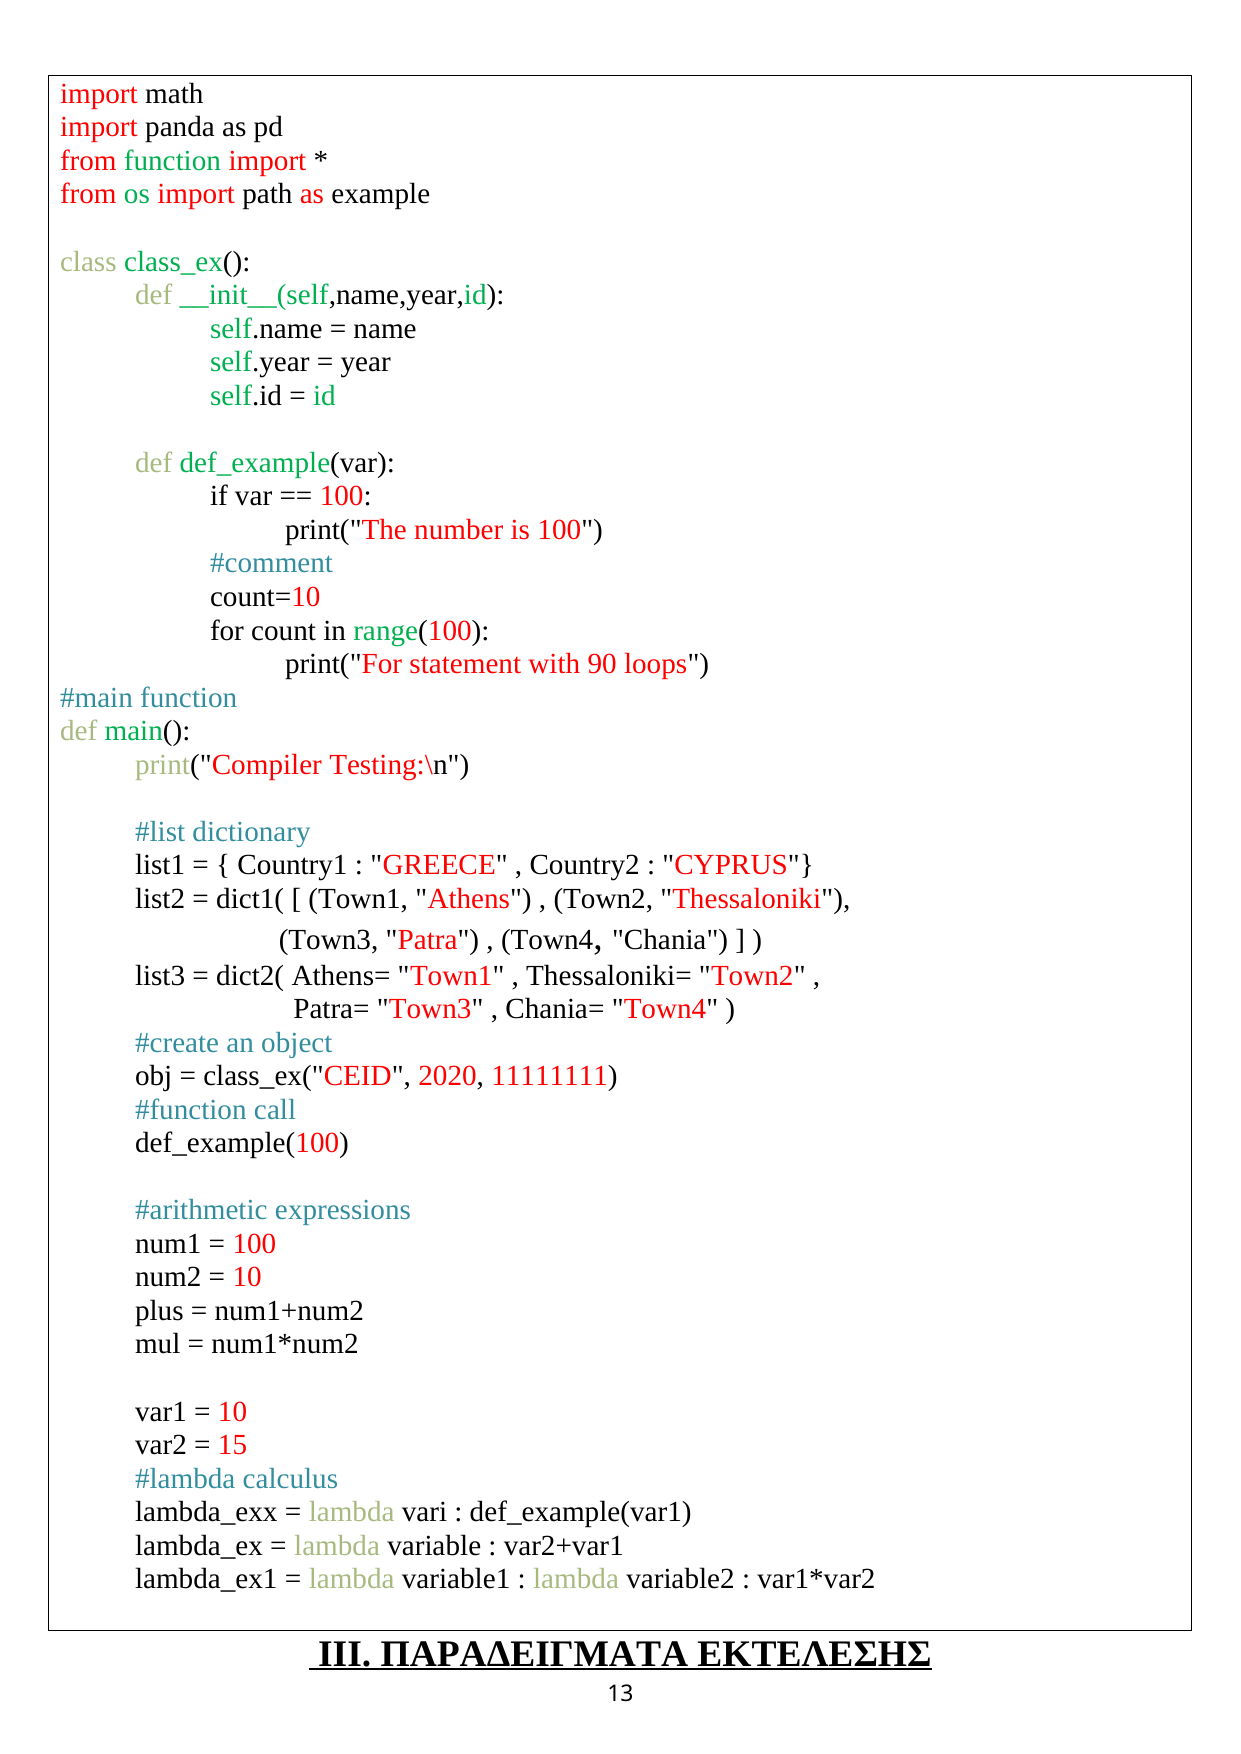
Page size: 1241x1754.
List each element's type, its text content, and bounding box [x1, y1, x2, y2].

text III. ΠΑΡΑΔΕΙΓΜΑΤΑ ΕΚΤΕΛΕΣΗΣ [75, 1631, 1165, 1674]
table_header import math import panda as pd from function import * from os import path as example class class_ex(): def __init__(self,name,year,id): self.name = name self.year = year self.id = id def def_example(var): if var == 100: print("The number is 100") #comment count=10 for count in range(100): print("For statement with 90 loops") #main function def main(): print("Compiler Testing:\n") #list dictionary list1 = { Country1 : "GREECE" , Country2 : "CYPRUS"} list2 = dict1( [ (Town1, "Athens") , (Town2, "Thessaloniki"), (Town3, "Patra") , (Town4, "Chania") ] ) list3 = dict2( Athens= "Town1" , Thessaloniki= "Town2" , Patra= "Town3" , Chania= "Town4" ) #create an object obj = class_ex("CEID", 2020, 11111111) #function call def_example(100) #arithmetic expressions num1 = 100 num2 = 10 plus = num1+num2 mul = num1*num2 var1 = 10 var2 = 15 #lambda calculus lambda_exx = lambda vari : def_example(var1) lambda_ex = lambda variable : var2+var1 lambda_ex1 = lambda variable1 : lambda variable2 : var1*var2 [49, 76, 1191, 1630]
